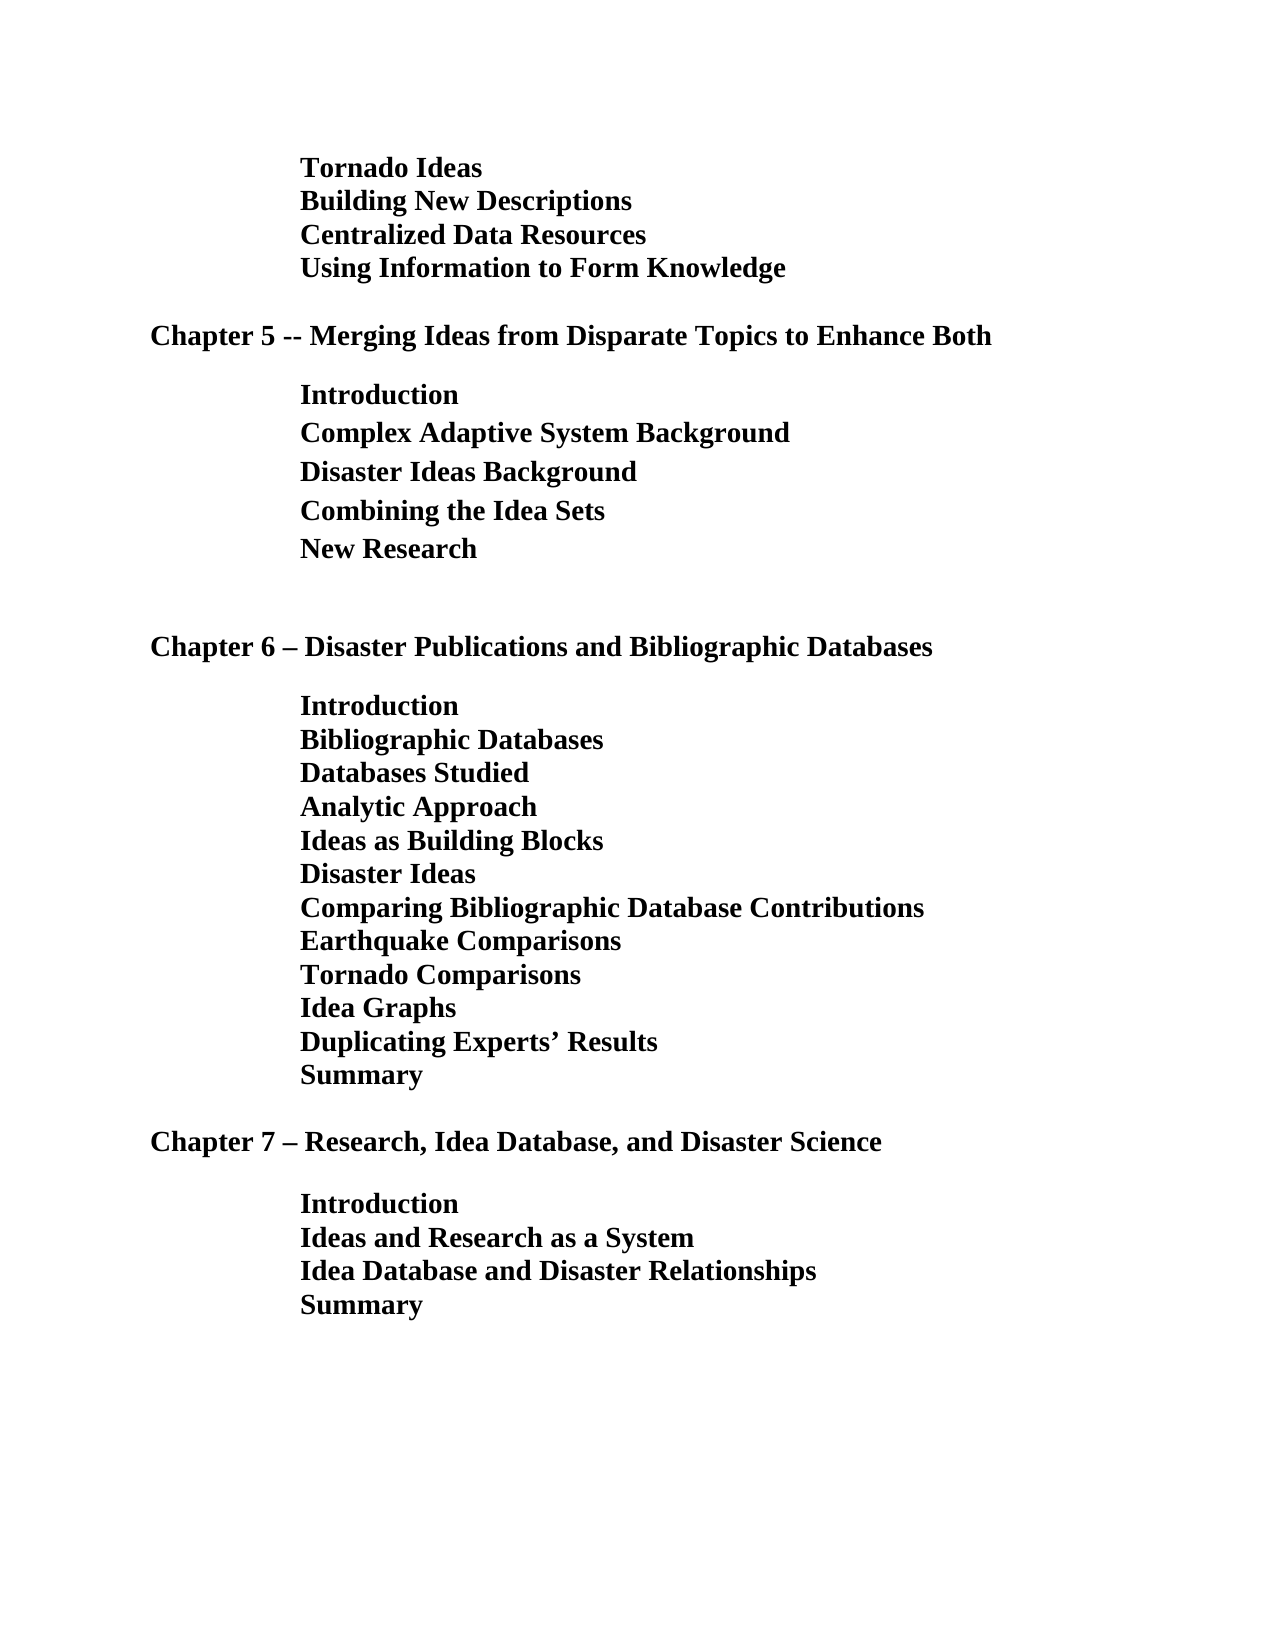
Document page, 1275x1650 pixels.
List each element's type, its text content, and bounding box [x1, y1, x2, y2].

list Combining the Idea Sets [300, 493, 1125, 526]
text Summary [225, 1057, 1125, 1091]
text Ideas and Research as a System [150, 1220, 1125, 1253]
text Duplicating Experts’ Results [225, 1024, 1125, 1057]
text Chapter 7 – Research, Idea Database, and Disaster Science [150, 1124, 1125, 1158]
text Bibliographic Databases [225, 722, 1125, 756]
text Analytic Approach [225, 789, 1125, 823]
text Tornado Comparisons [225, 957, 1125, 990]
text Summary [150, 1287, 1125, 1320]
text Databases Studied [225, 756, 1125, 789]
text Ideas as Building Blocks [225, 823, 1125, 856]
text Chapter 5 -- Merging Ideas from Disparate Topics to Enhance Both [150, 318, 1125, 351]
list New Research [300, 531, 1125, 565]
text Introduction [225, 688, 1125, 722]
text Idea Graphs [225, 990, 1125, 1024]
list Introduction [300, 377, 1125, 411]
text Chapter 6 – Disaster Publications and Bibliographic Databases [150, 629, 1125, 663]
text Earthquake Comparisons [225, 923, 1125, 957]
text Comparing Bibliographic Database Contributions [225, 890, 1125, 923]
list Building New Descriptions [300, 183, 1125, 217]
text Introduction [150, 1186, 1125, 1220]
list Disaster Ideas Background [300, 454, 1125, 488]
list Complex Adaptive System Background [300, 416, 1125, 449]
list Using Information to Form Knowledge [300, 251, 1125, 284]
list Centralized Data Resources [300, 217, 1125, 251]
list Tornado Ideas [300, 150, 1125, 183]
text Idea Database and Disaster Relationships [150, 1253, 1125, 1287]
text Disaster Ideas [225, 856, 1125, 890]
